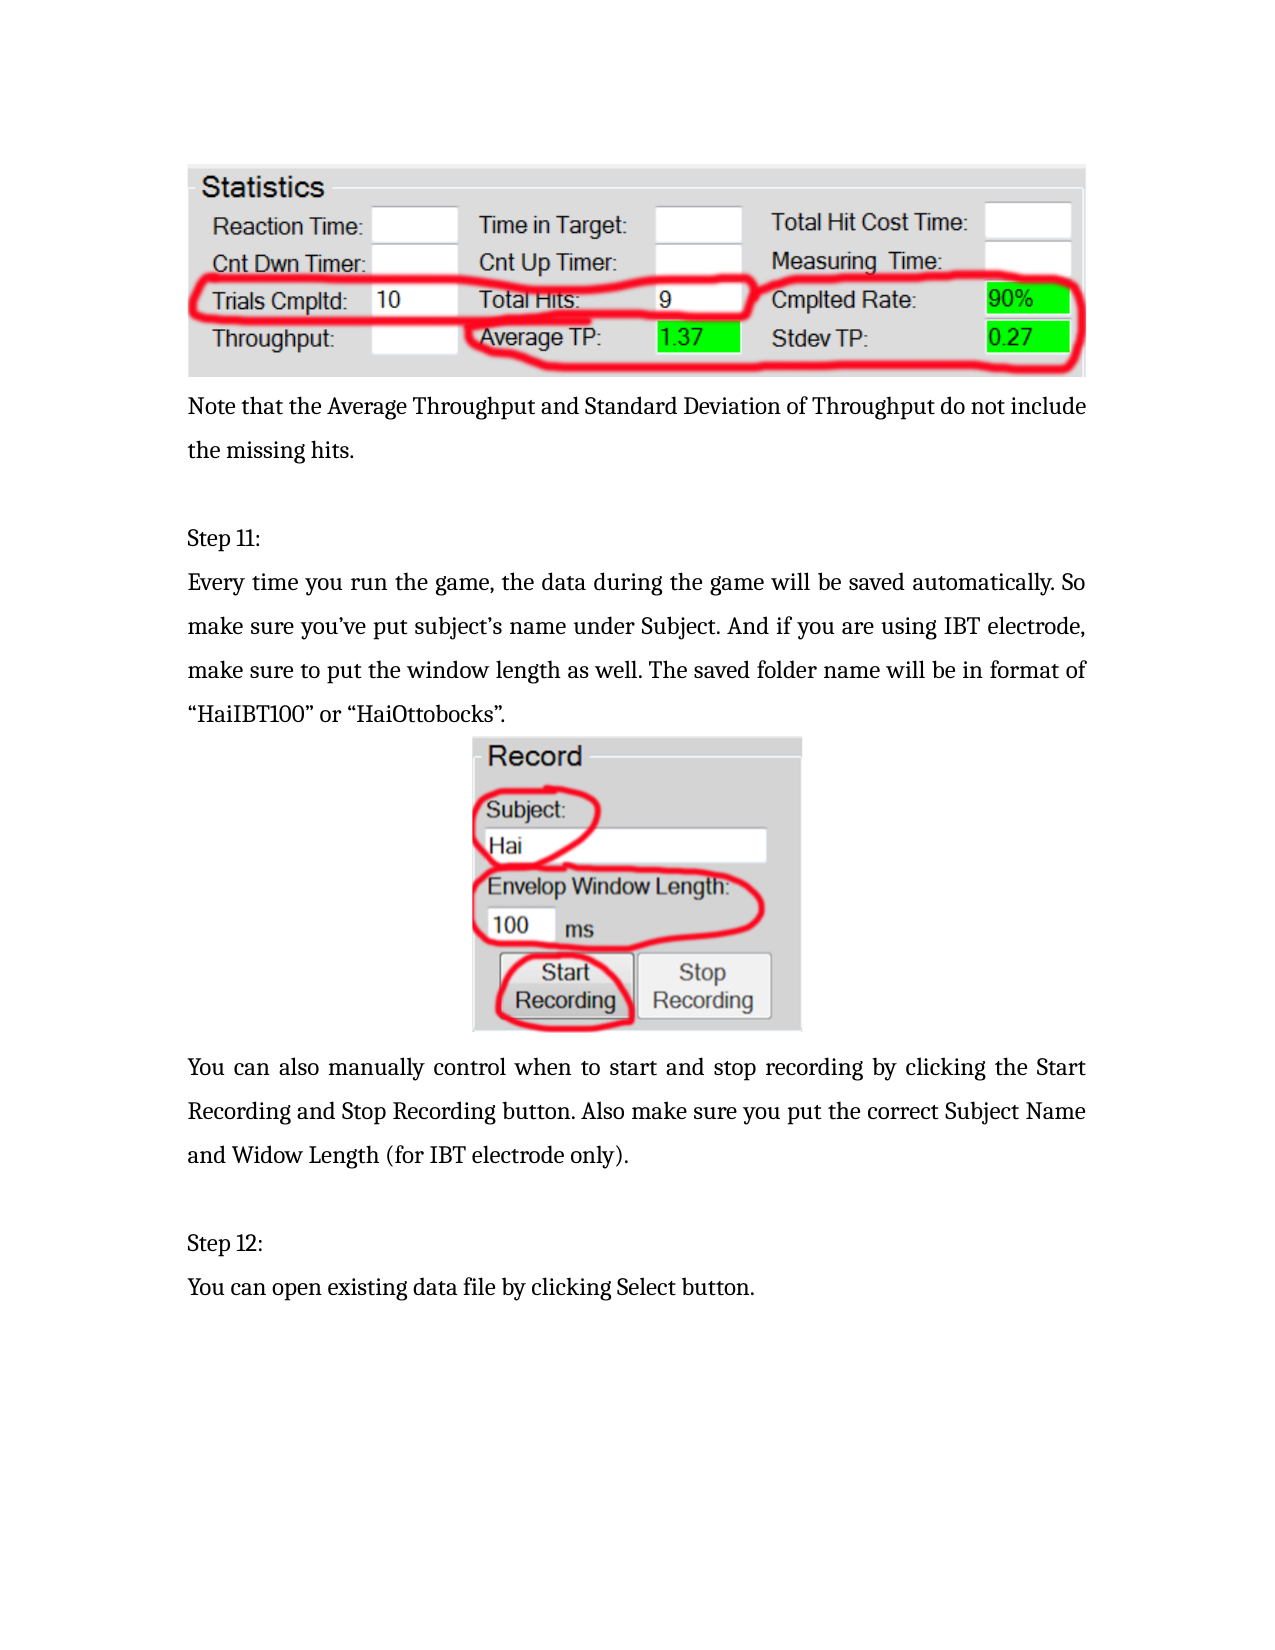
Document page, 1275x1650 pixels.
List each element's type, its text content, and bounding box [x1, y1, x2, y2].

picture [472, 736, 803, 1033]
text Every time you run the game, the data during the game will be saved automatically. So make sure you’ve put subject’s name under Subject. And if you are using IBT electrode, make sure to put the window length as well. The saved folder name will be in format of “HaiIBT100” or “HaiOttobocks”. [187, 561, 1087, 737]
text You can open existing data file by clicking Select button. [187, 1266, 1087, 1310]
text You can also manually control when to start and stop recording by clicking the Start Recording and Stop Recording button. Also make sure you put the correct Subject Name and Widow Length (for IBT electrode only). [187, 1045, 1087, 1177]
text Step 11: [187, 517, 1087, 561]
picture [187, 164, 1087, 377]
text Step 12: [187, 1222, 1087, 1266]
text Note that the Average Throughput and Standard Deviation of Throughput do not include the missing hits. [187, 384, 1087, 472]
